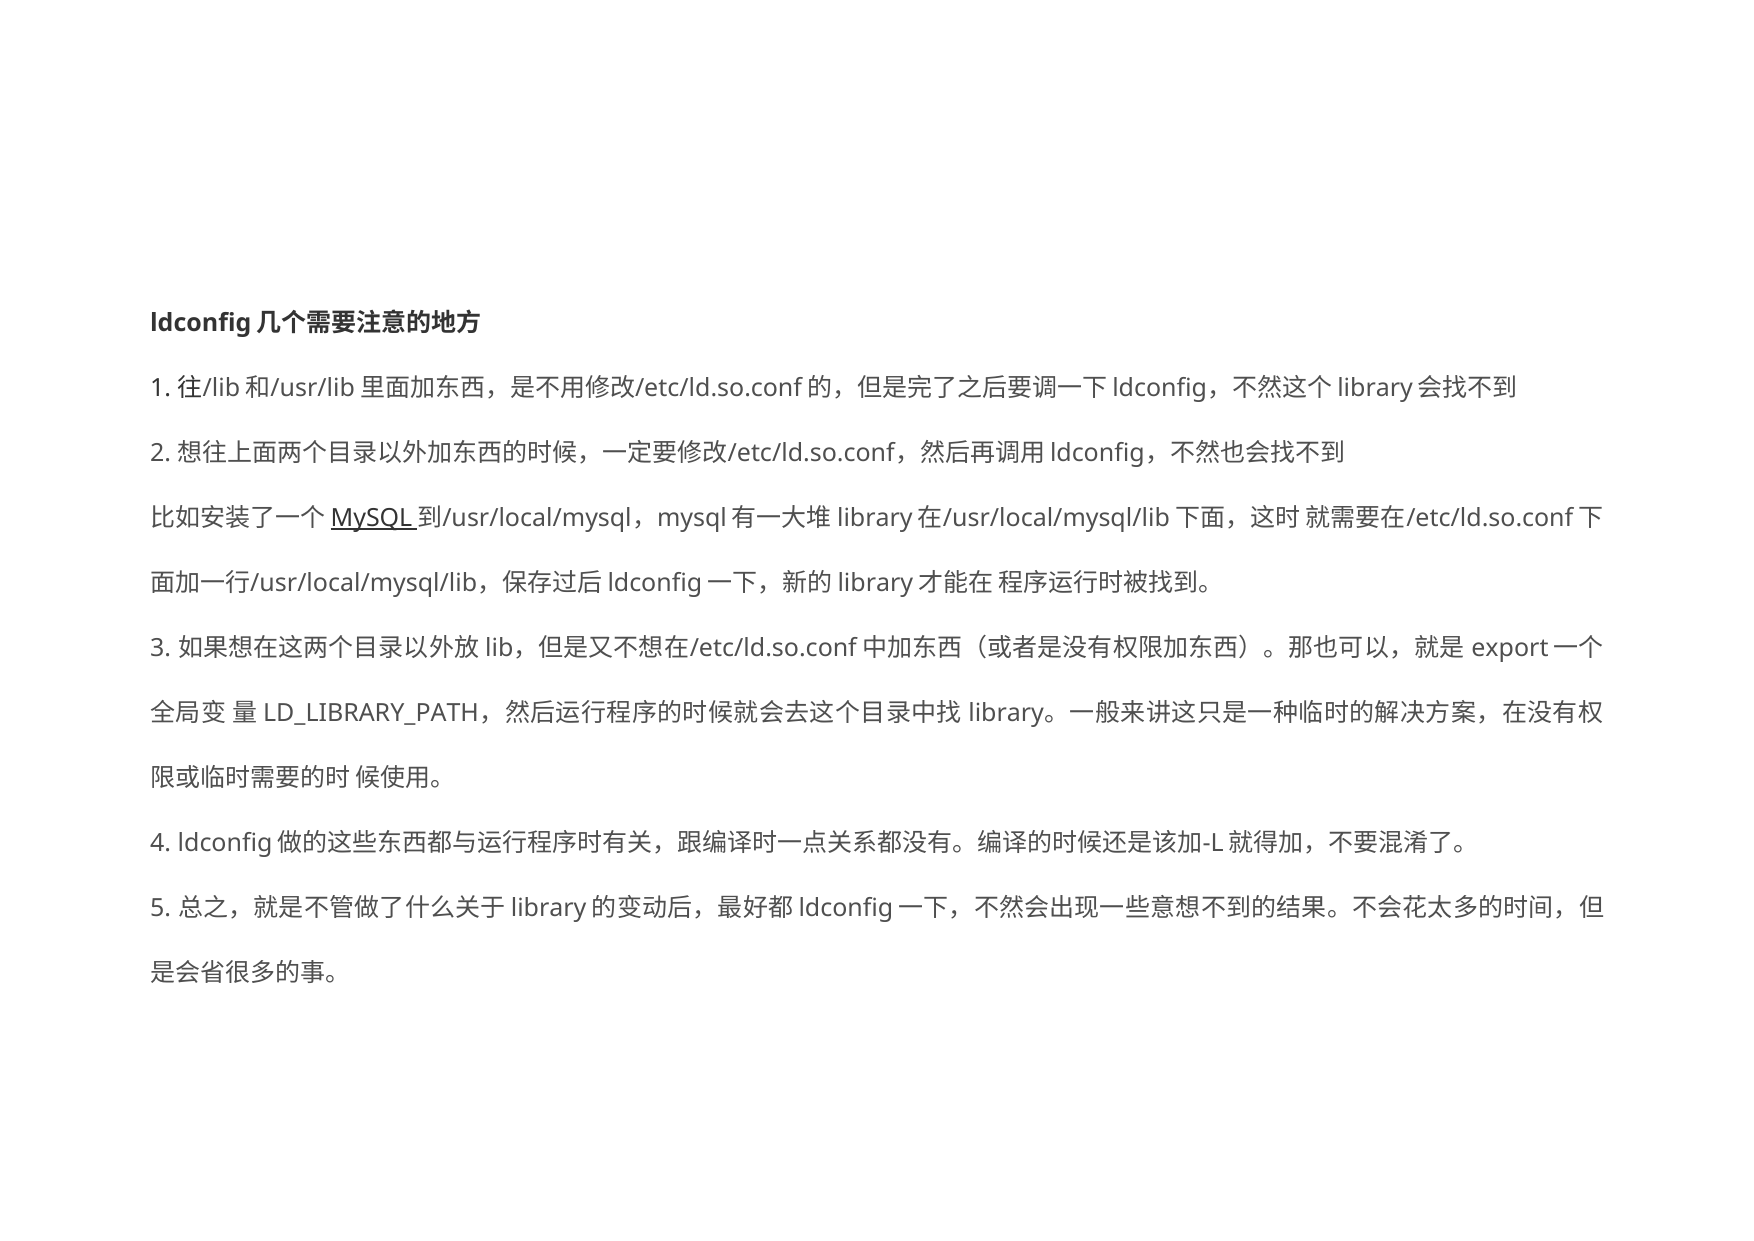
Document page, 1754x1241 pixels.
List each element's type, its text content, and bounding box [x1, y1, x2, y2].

text ldconfig几个需要注意的地方 1. 往/lib和/usr/lib里面加东西，是不用修改/etc/ld.so.conf的，但是完了之后要调一下ldconfig，不然这个library会找不到 2. 想往上面两个目录以外加东西的时候，一定要修改/etc/ld.so.conf，然后再调用ldconfig，不然也会找不到 比如安装了一个MySQL到/usr/local/mysql，mysql有一大堆library在/usr/local/mysql/lib下面，这时 就需要在/etc/ld.so.conf下面加一行/usr/local/mysql/lib，保存过后ldconfig一下，新的library才能在 程序运行时被找到。 3. 如果想在这两个目录以外放lib，但是又不想在/etc/ld.so.conf中加东西（或者是没有权限加东西）。那也可以，就是export一个全局变 量LD_LIBRARY_PATH，然后运行程序的时候就会去这个目录中找library。一般来讲这只是一种临时的解决方案，在没有权限或临时需要的时 候使用。 4. ldconfig做的这些东西都与运行程序时有关，跟编译时一点关系都没有。编译的时候还是该加-L就得加，不要混淆了。 5. 总之，就是不管做了什么关于library的变动后，最好都ldconfig一下，不然会出现一些意想不到的结果。不会花太多的时间，但是会省很多的事。 [150, 288, 1604, 1003]
